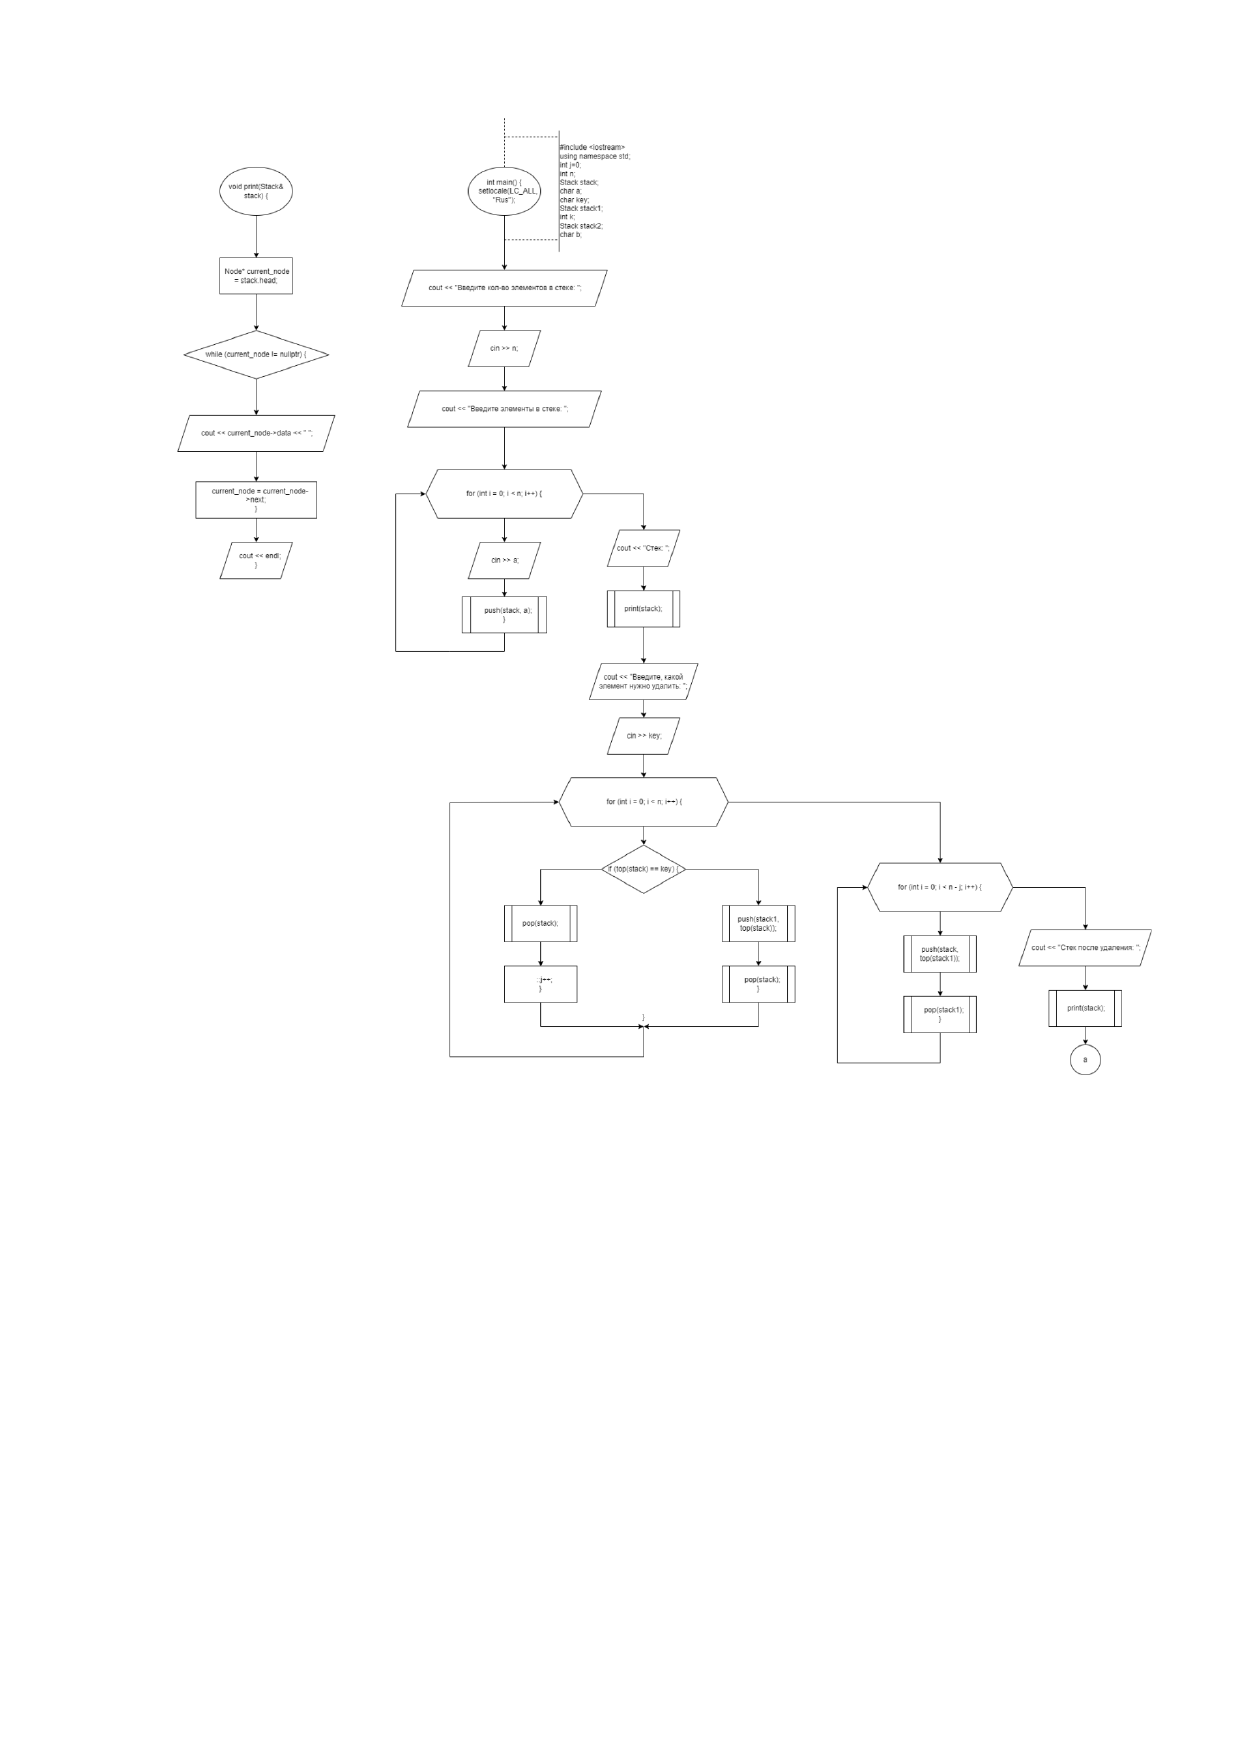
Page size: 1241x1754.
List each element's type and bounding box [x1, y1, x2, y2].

picture [177, 118, 1152, 1075]
